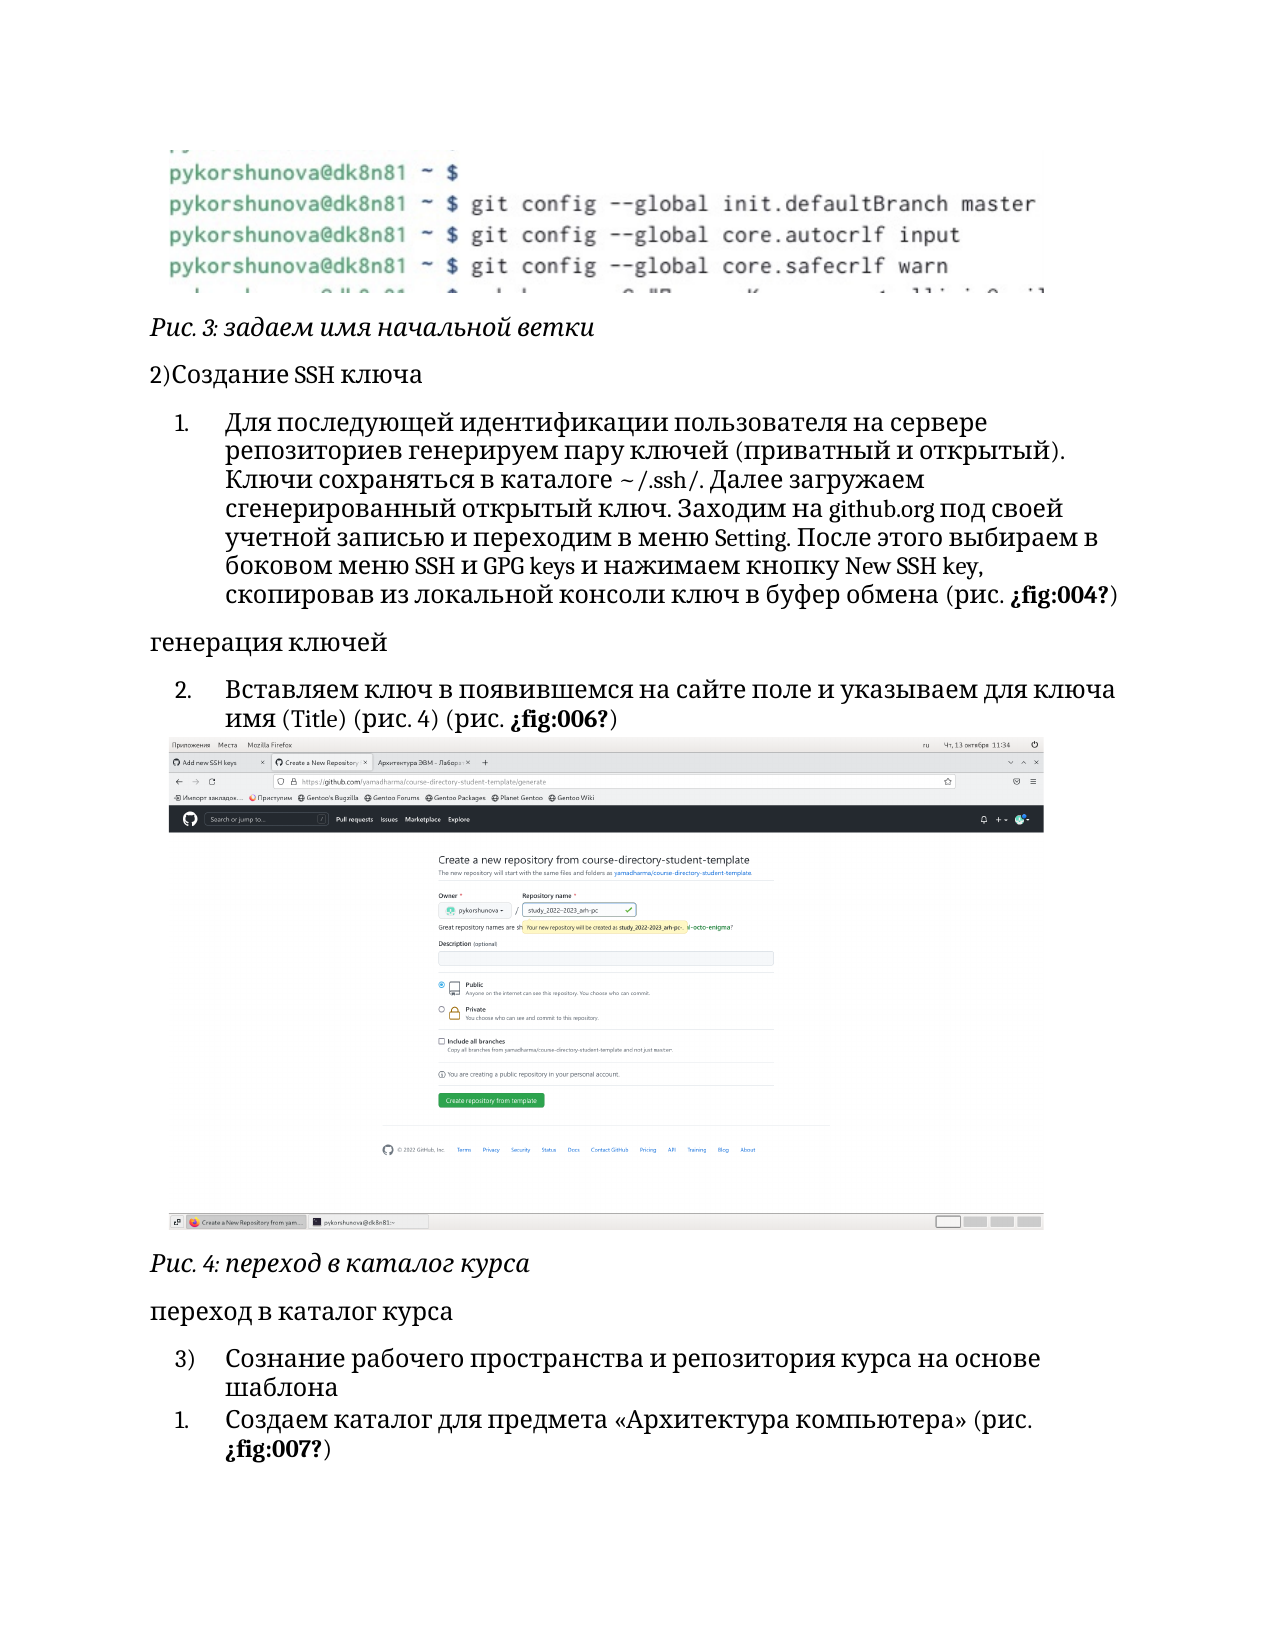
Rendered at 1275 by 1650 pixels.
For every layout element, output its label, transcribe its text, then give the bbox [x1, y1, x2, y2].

list Создаем каталог для предмета «Архитектура компьютера» (рис. ¿fig:007?) [175, 1406, 1125, 1464]
text генерация ключей [150, 628, 1125, 657]
list Вставляем ключ в появившемся на сайте поле и указываем для ключа имя (Title) (рис. 4) (рис. ¿fig:006?) [175, 676, 1125, 733]
text Рис. 3: задаем имя начальной ветки [150, 313, 1125, 342]
text Рис. 4: переход в каталог курса [150, 1250, 1125, 1279]
text 2)Создание SSH ключа [150, 361, 1125, 390]
picture [168, 150, 1044, 293]
list Для последующей идентификации пользователя на сервере репозиториев генерируем пару ключей (приватный и открытый). Ключи сохраняться в каталоге ~/.ssh/. Далее загружаем сгенерированный открытый ключ. Заходим на github.org под своей учетной записью и переходим в меню Setting. После этого выбираем в боковом меню SSH и GPG keys и нажимаем кнопку New SSH key, скопировав из локальной консоли ключ в буфер обмена (рис. ¿fig:004?) [175, 408, 1125, 610]
list Сознание рабочего пространства и репозитория курса на основе шаблона [175, 1345, 1125, 1403]
text переход в каталог курса [150, 1298, 1125, 1326]
picture [168, 737, 1044, 1230]
